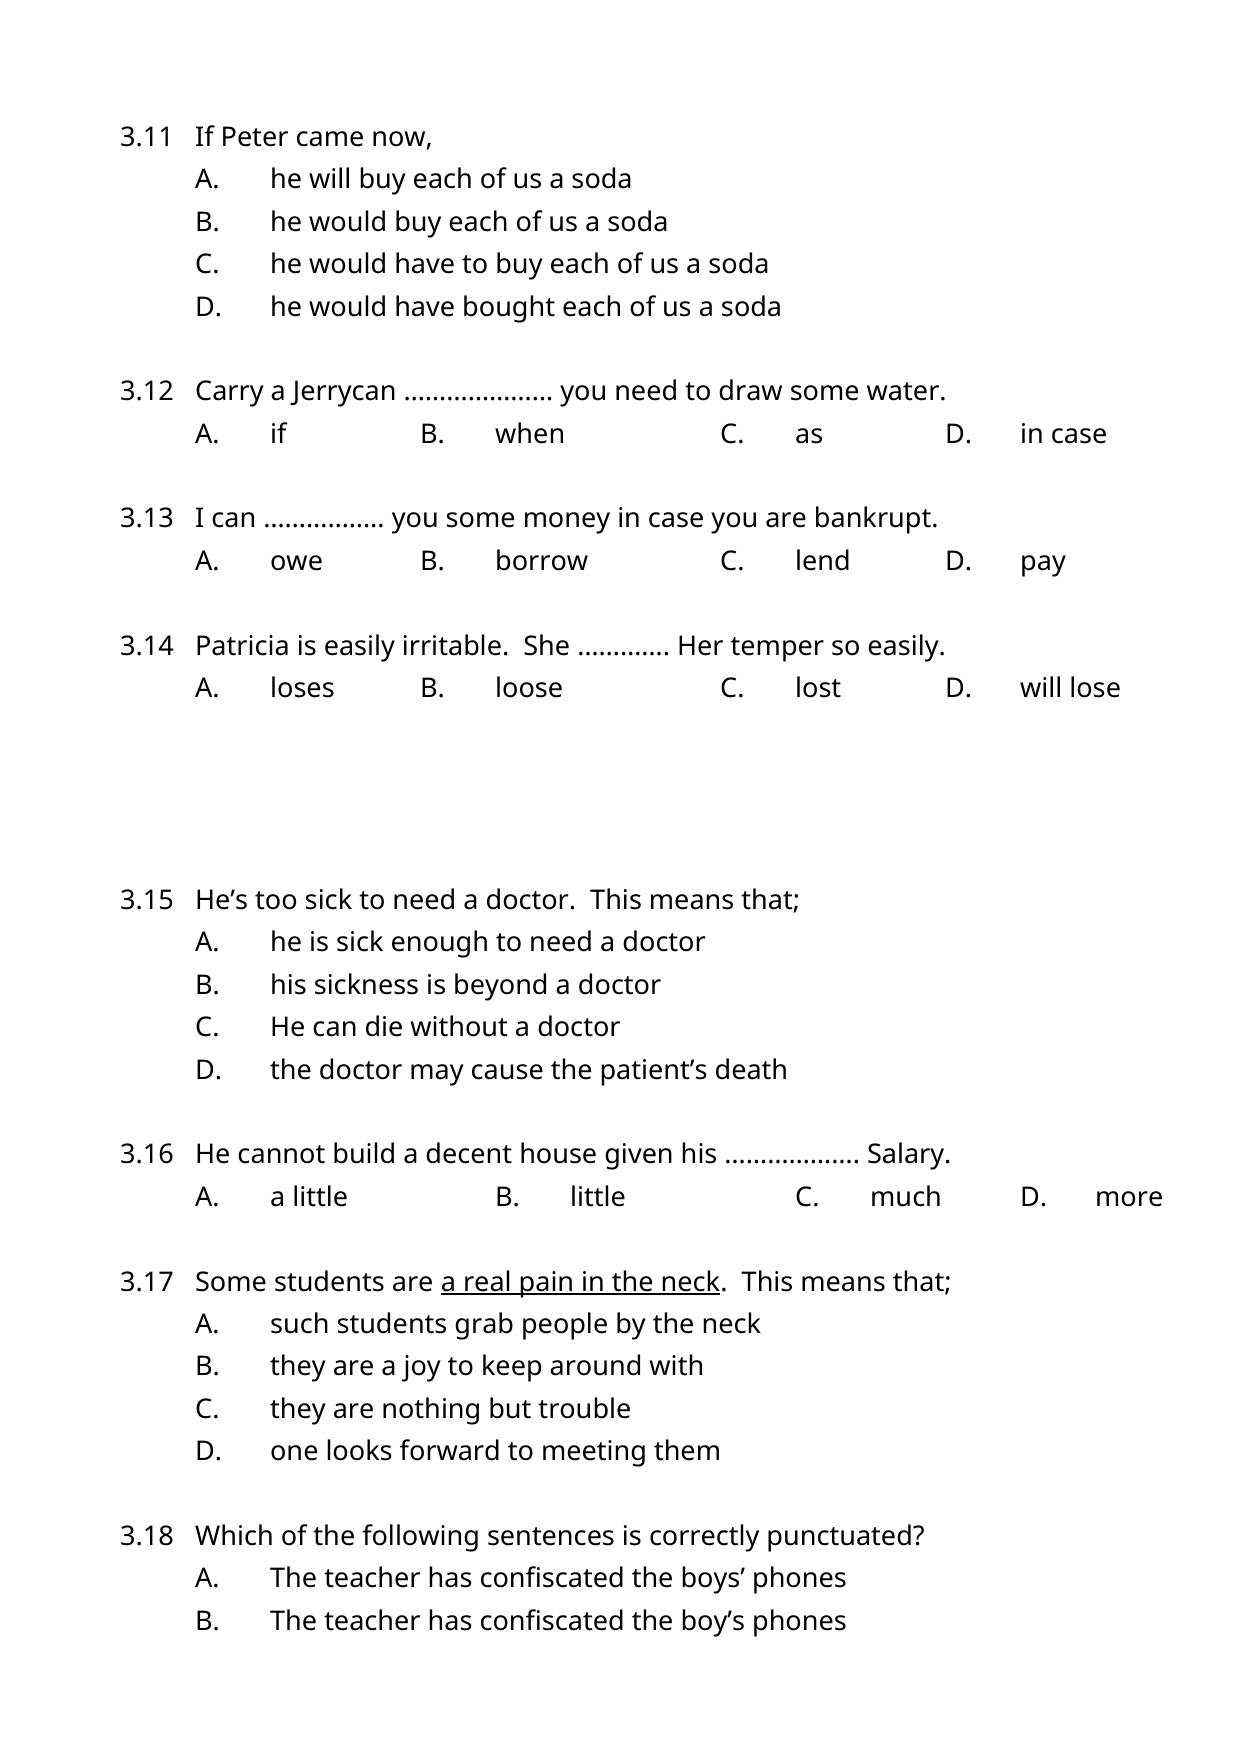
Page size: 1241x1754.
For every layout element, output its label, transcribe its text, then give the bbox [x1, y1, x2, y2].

text D. one looks forward to meeting them [120, 1432, 1165, 1468]
text A. if B. when C. as D. in case [120, 414, 1165, 451]
text B. his sickness is beyond a doctor [120, 965, 1165, 1002]
text 3.15 He’s too sick to need a doctor. This means that; [120, 881, 1165, 917]
text C. he would have to buy each of us a soda [120, 244, 1165, 281]
text 3.16 He cannot build a decent house given his ………………. Salary. [120, 1135, 1165, 1172]
text A. he will buy each of us a soda [120, 160, 1165, 197]
text A. The teacher has confiscated the boys’ phones [120, 1559, 1165, 1596]
text D. the doctor may cause the patient’s death [120, 1050, 1165, 1087]
text B. they are a joy to keep around with [120, 1347, 1165, 1384]
text D. he would have bought each of us a soda [120, 287, 1165, 324]
text 3.18 Which of the following sentences is correctly punctuated? [120, 1516, 1165, 1553]
text A. such students grab people by the neck [120, 1304, 1165, 1341]
text A. a little B. little C. much D. more [120, 1177, 1165, 1214]
text 3.13 I can …………….. you some money in case you are bankrupt. [120, 499, 1165, 536]
text C. they are nothing but trouble [120, 1389, 1165, 1426]
text A. he is sick enough to need a doctor [120, 923, 1165, 960]
text 3.14 Patricia is easily irritable. She …………. Her temper so easily. [120, 626, 1165, 663]
text 3.17 Some students are a real pain in the neck. This means that; [120, 1262, 1165, 1299]
text 3.12 Carry a Jerrycan ………………… you need to draw some water. [120, 372, 1165, 409]
text A. loses B. loose C. lost D. will lose [120, 668, 1165, 705]
text B. The teacher has confiscated the boy’s phones [120, 1601, 1165, 1638]
text B. he would buy each of us a soda [120, 202, 1165, 239]
text C. He can die without a doctor [120, 1008, 1165, 1044]
text A. owe B. borrow C. lend D. pay [120, 541, 1165, 578]
text 3.11 If Peter came now, [120, 117, 1165, 154]
